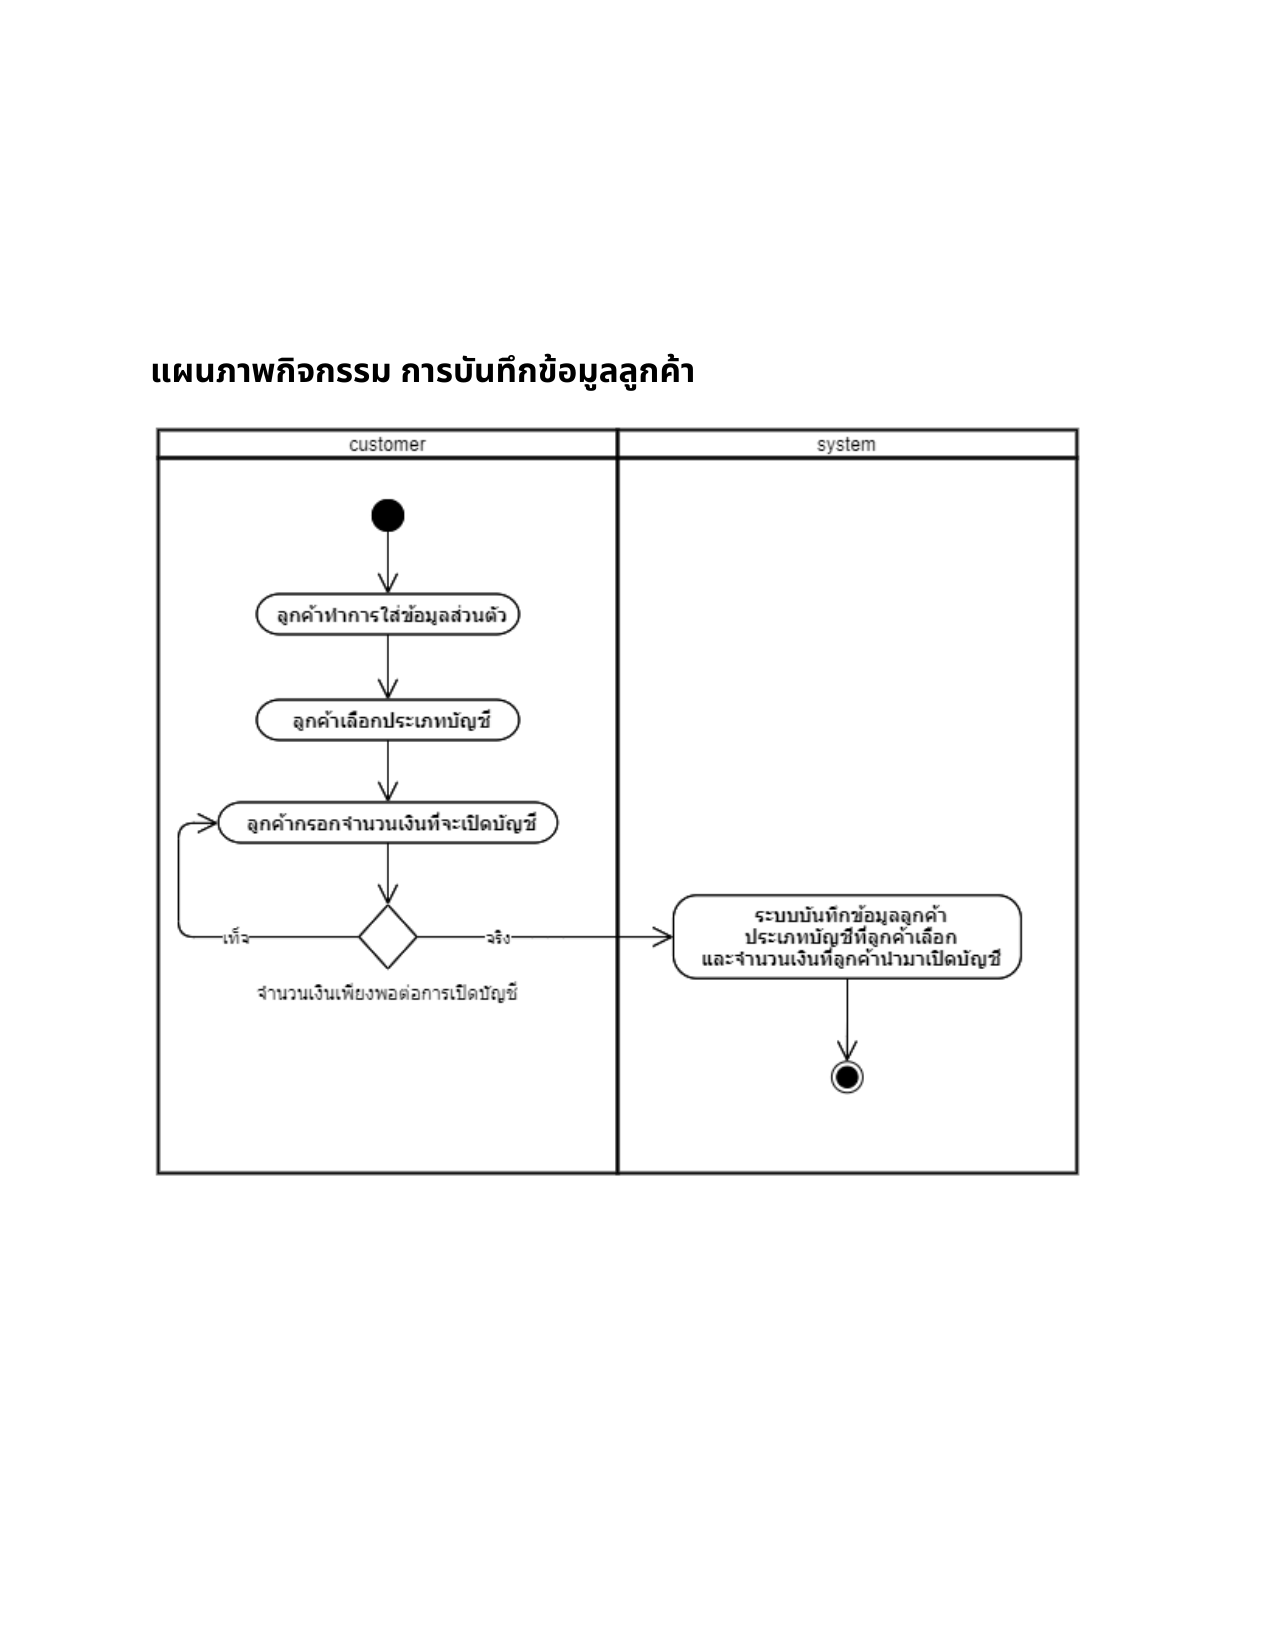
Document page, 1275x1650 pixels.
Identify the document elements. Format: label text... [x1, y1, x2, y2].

picture [150, 417, 1089, 1182]
text แผนภาพกิจกรรม การบันทึกข้อมูลลูกค้า [150, 347, 1125, 397]
